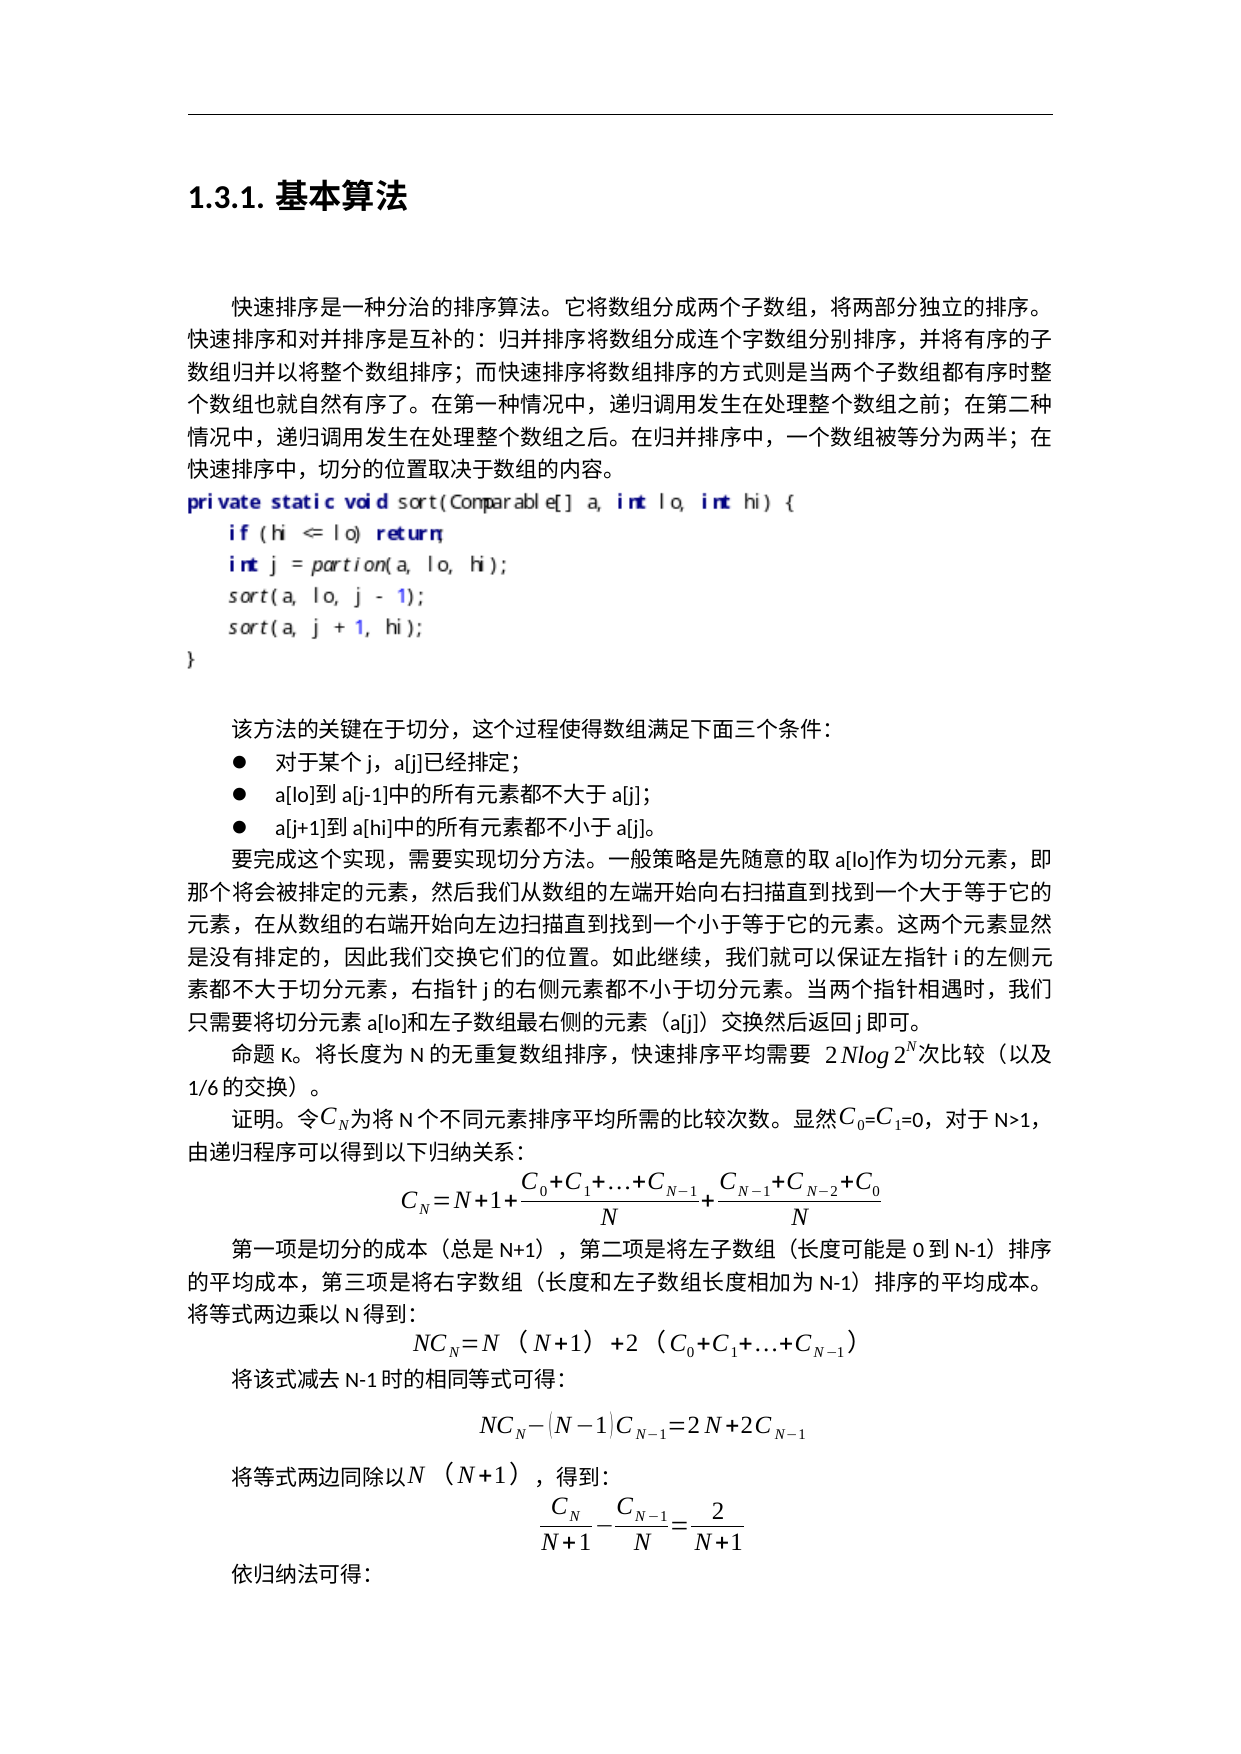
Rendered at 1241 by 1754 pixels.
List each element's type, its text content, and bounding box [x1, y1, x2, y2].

text 快速排序是一种分治的排序算法。它将数组分成两个子数组，将两部分独立的排序。快速排序和对并排序是互补的：归并排序将数组分成连个字数组分别排序，并将有序的子数组归并以将整个数组排序；而快速排序将数组排序的方式则是当两个子数组都有序时整个数组也就自然有序了。在第一种情况中，递归调用发生在处理整个数组之前；在第二种情况中，递归调用发生在处理整个数组之后。在归并排序中，一个数组被等分为两半；在快速排序中，切分的位置取决于数组的内容。 [187, 289, 1053, 484]
text 要完成这个实现，需要实现切分方法。一般策略是先随意的取a[lo]作为切分元素，即那个将会被排定的元素，然后我们从数组的左端开始向右扫描直到找到一个大于等于它的元素，在从数组的右端开始向左边扫描直到找到一个小于等于它的元素。这两个元素显然是没有排定的，因此我们交换它们的位置。如此继续，我们就可以保证左指针i的左侧元素都不大于切分元素，右指针j的右侧元素都不小于切分元素。当两个指针相遇时，我们只需要将切分元素a[lo]和左子数组最右侧的元素（a[j]）交换然后返回j即可。 [187, 842, 1053, 1037]
text 将等式两边同除以，得到： [187, 1459, 1053, 1492]
text 依归纳法可得： [187, 1557, 1053, 1589]
subtitle 基本算法 [187, 162, 1053, 227]
text 第一项是切分的成本（总是N+1），第二项是将左子数组（长度可能是0到N-1）排序的平均成本，第三项是将右字数组（长度和左子数组长度相加为N-1）排序的平均成本。将等式两边乘以N得到： [187, 1232, 1053, 1329]
list a[lo]到a[j-1]中的所有元素都不大于a[j]； [231, 777, 1053, 809]
text 将该式减去N-1时的相同等式可得： [187, 1362, 1053, 1394]
text 该方法的关键在于切分，这个过程使得数组满足下面三个条件： [187, 712, 1053, 744]
list 对于某个j，a[j]已经排定； [231, 744, 1053, 777]
text 证明。令为将N个不同元素排序平均所需的比较次数。显然==0，对于N>1，由递归程序可以得到以下归纳关系： [187, 1102, 1053, 1167]
list a[j+1]到a[hi]中的所有元素都不小于a[j]。 [231, 809, 1053, 842]
text 命题K。将长度为N的无重复数组排序，快速排序平均需要次比较（以及1/6的交换）。 [187, 1037, 1053, 1102]
